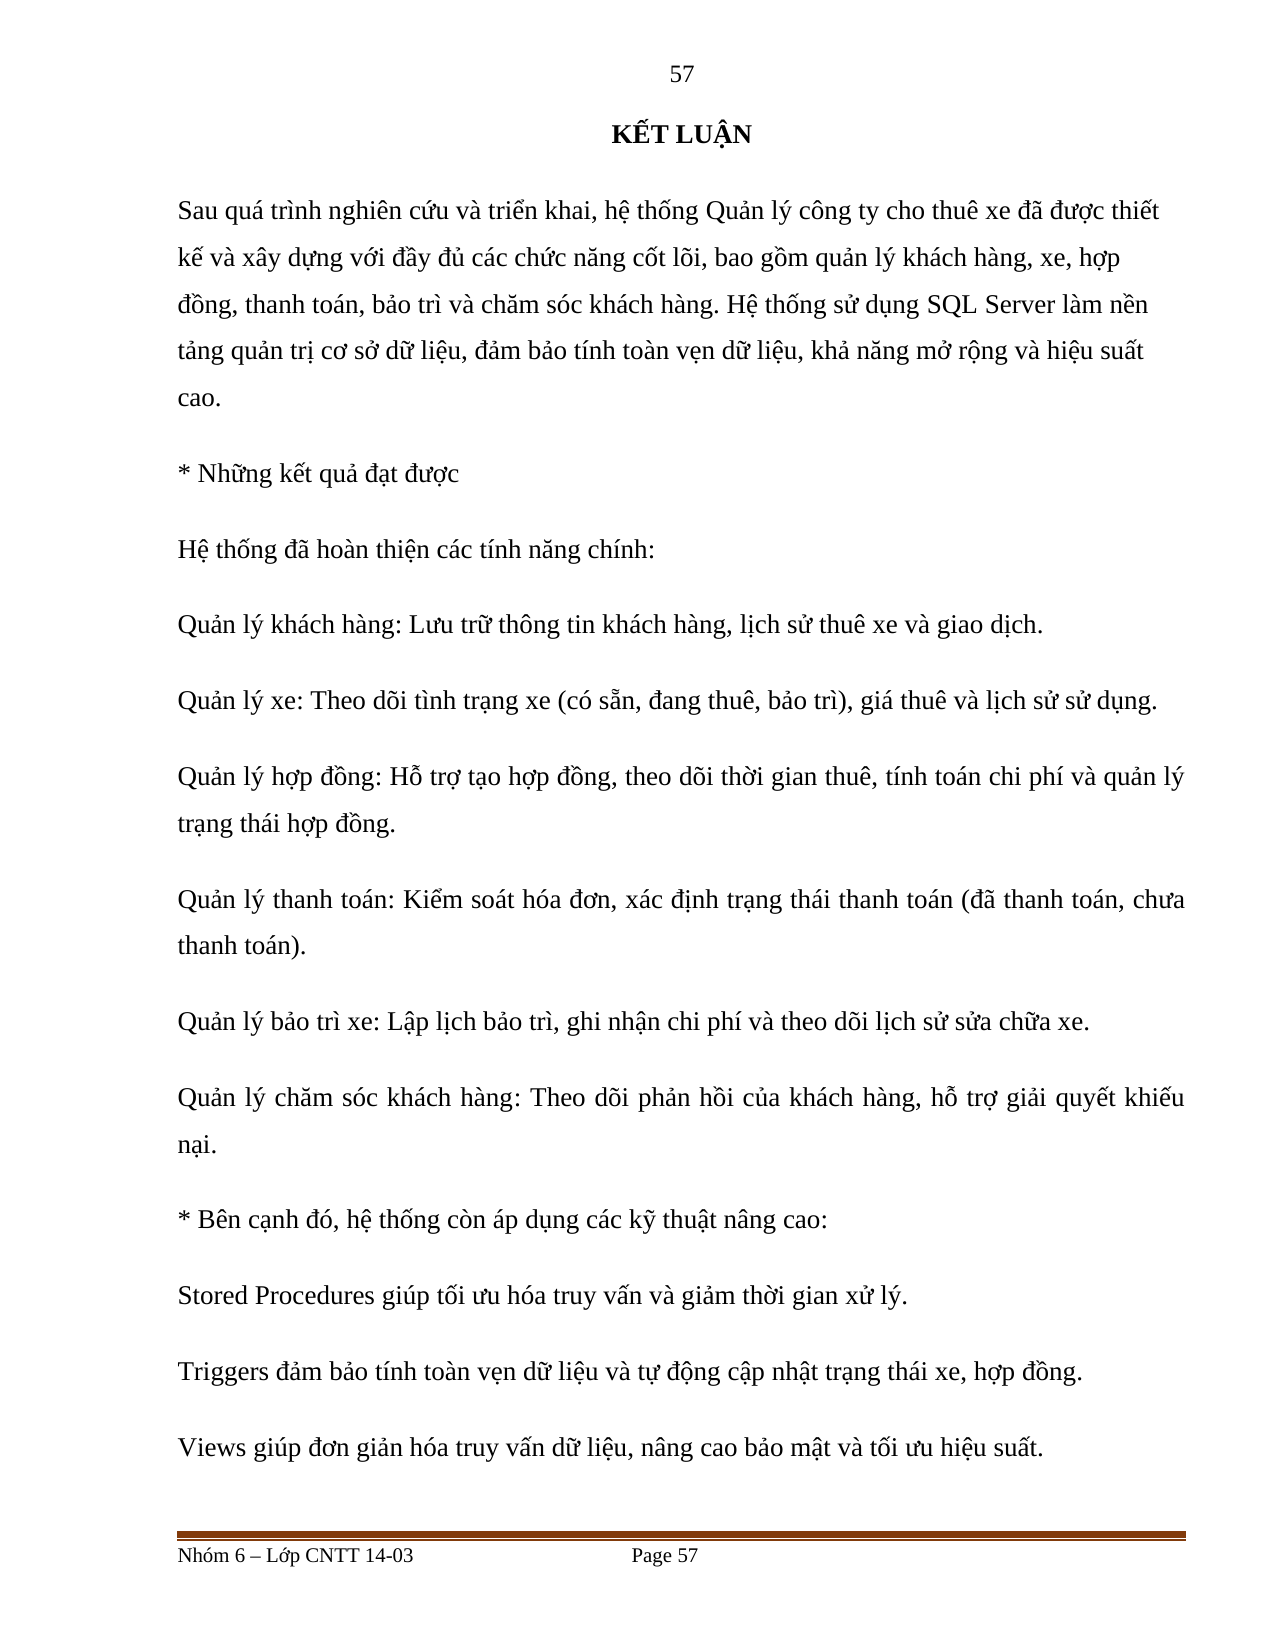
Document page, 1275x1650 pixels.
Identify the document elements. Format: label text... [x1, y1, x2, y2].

list Stored Procedures giúp tối ưu hóa truy vấn và giảm thời gian xử lý. [177, 1279, 1186, 1311]
list Quản lý hợp đồng: Hỗ trợ tạo hợp đồng, theo dõi thời gian thuê, tính toán chi phí và quản lý trạng thái hợp đồng. [177, 760, 1186, 838]
text Sau quá trình nghiên cứu và triển khai, hệ thống Quản lý công ty cho thuê xe đã được thiết kế và xây dựng với đầy đủ các chức năng cốt lõi, bao gồm quản lý khách hàng, xe, hợp đồng, thanh toán, bảo trì và chăm sóc khách hàng. Hệ thống sử dụng SQL Server làm nền tảng quản trị cơ sở dữ liệu, đảm bảo tính toàn vẹn dữ liệu, khả năng mở rộng và hiệu suất cao. [177, 194, 1186, 412]
list Quản lý chăm sóc khách hàng: Theo dõi phản hồi của khách hàng, hỗ trợ giải quyết khiếu nại. [177, 1081, 1186, 1159]
list KẾT LUẬN [177, 118, 1186, 150]
text Hệ thống đã hoàn thiện các tính năng chính: [177, 533, 1186, 564]
list Quản lý bảo trì xe: Lập lịch bảo trì, ghi nhận chi phí và theo dõi lịch sử sửa chữa xe. [177, 1005, 1186, 1036]
list Views giúp đơn giản hóa truy vấn dữ liệu, nâng cao bảo mật và tối ưu hiệu suất. [177, 1431, 1186, 1462]
list Triggers đảm bảo tính toàn vẹn dữ liệu và tự động cập nhật trạng thái xe, hợp đồng. [177, 1355, 1186, 1386]
list Quản lý khách hàng: Lưu trữ thông tin khách hàng, lịch sử thuê xe và giao dịch. [177, 608, 1186, 640]
list Quản lý thanh toán: Kiểm soát hóa đơn, xác định trạng thái thanh toán (đã thanh toán, chưa thanh toán). [177, 883, 1186, 961]
subtitle * Những kết quả đạt được [177, 457, 1186, 488]
text * Bên cạnh đó, hệ thống còn áp dụng các kỹ thuật nâng cao: [177, 1203, 1186, 1235]
list Quản lý xe: Theo dõi tình trạng xe (có sẵn, đang thuê, bảo trì), giá thuê và lịch sử sử dụng. [177, 684, 1186, 716]
